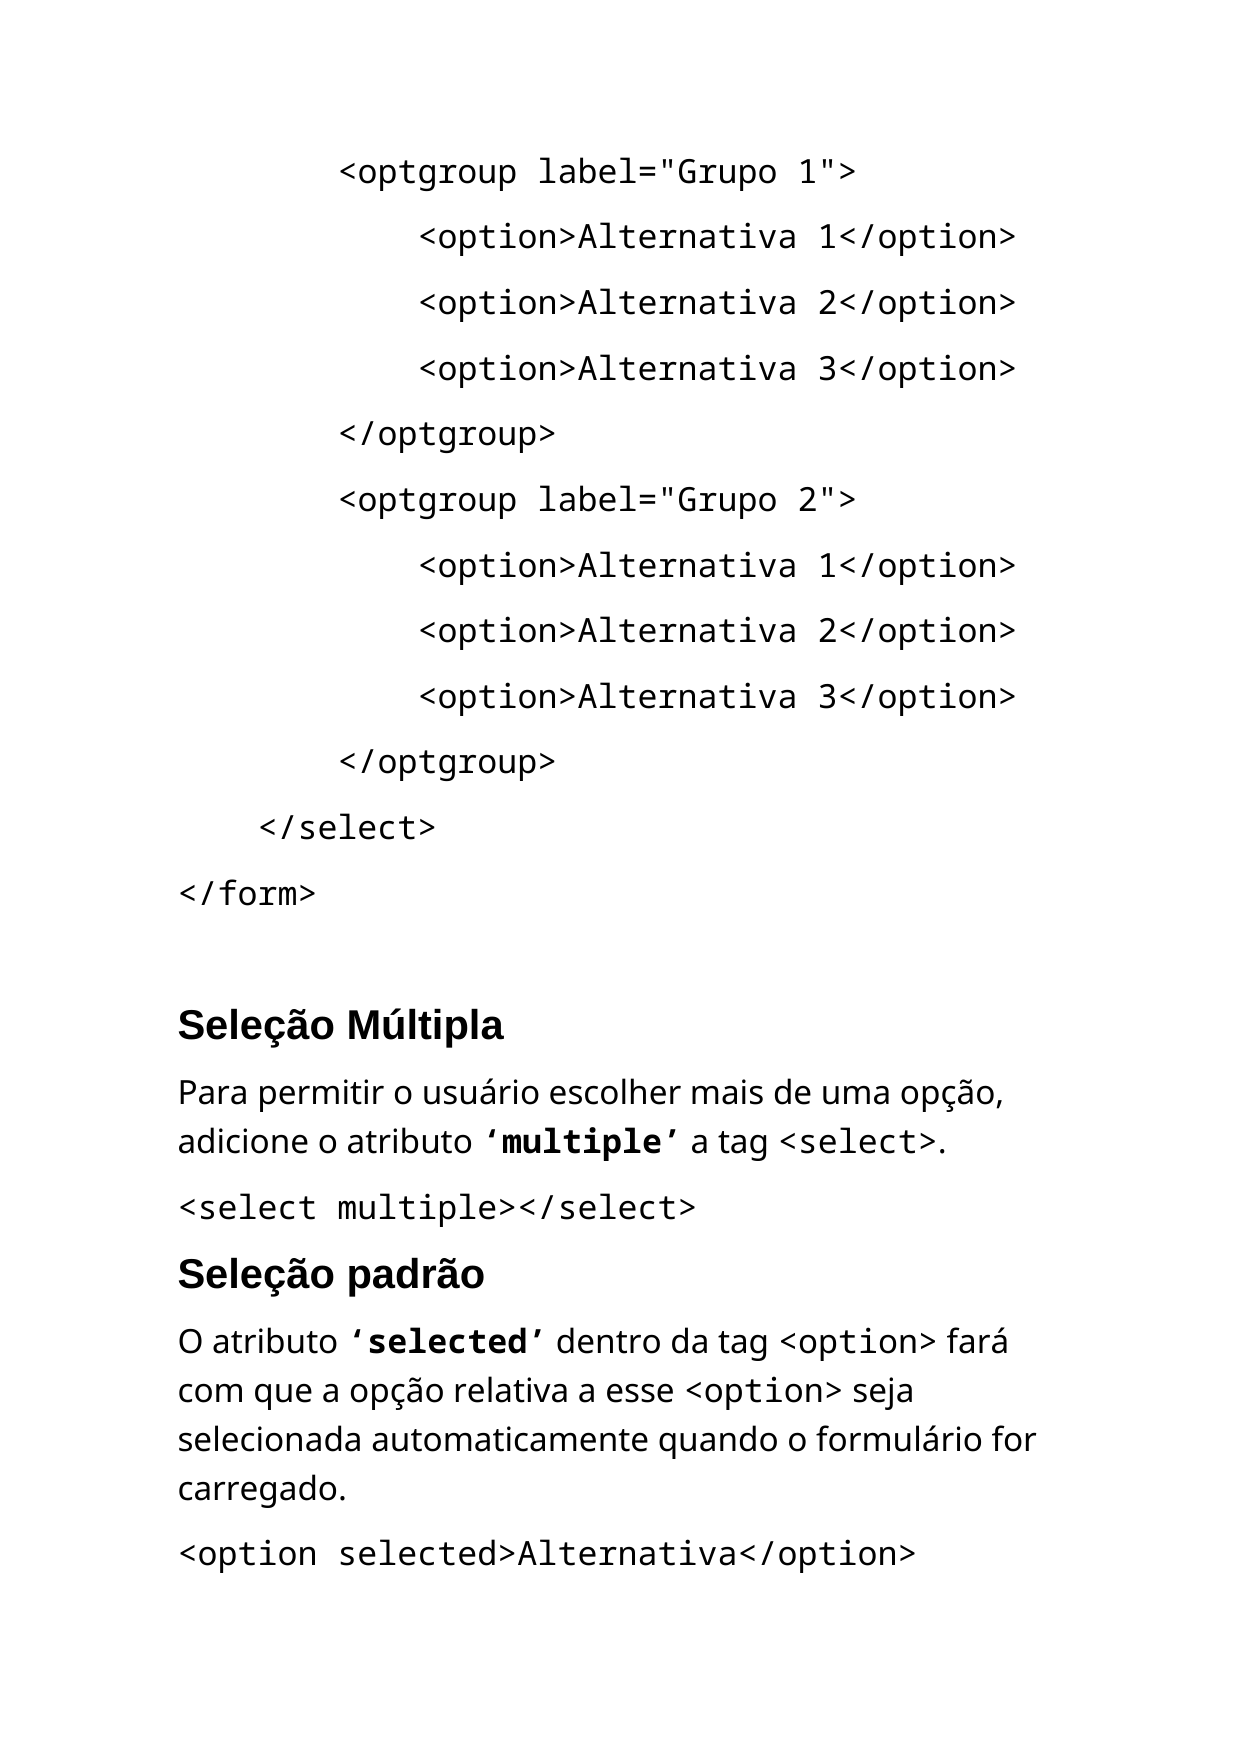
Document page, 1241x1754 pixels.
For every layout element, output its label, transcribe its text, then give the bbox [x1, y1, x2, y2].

text <option>Alternativa 1</option> [177, 213, 1063, 259]
text </select> [177, 804, 1063, 849]
text </optgroup> [177, 410, 1063, 456]
text <select multiple></select> [177, 1184, 1063, 1229]
text </optgroup> [177, 738, 1063, 784]
text <option>Alternativa 3</option> [177, 673, 1063, 718]
text <optgroup label="Grupo 1"> [177, 148, 1063, 193]
text <option selected>Alternativa</option> [177, 1530, 1063, 1576]
text O atributo ‘selected’ dentro da tag <option> fará com que a opção relativa a esse <option> seja selecionada automaticamente quando o formulário for carregado. [177, 1318, 1063, 1510]
text Para permitir o usuário escolher mais de uma opção, adicione o atributo ‘multiple’ a tag <select>. [177, 1069, 1063, 1163]
text Seleção padrão [177, 1249, 1063, 1297]
text Seleção Múltipla [177, 1001, 1063, 1049]
text <option>Alternativa 2</option> [177, 607, 1063, 652]
text <option>Alternativa 1</option> [177, 541, 1063, 587]
text </form> [177, 869, 1063, 915]
text <optgroup label="Grupo 2"> [177, 476, 1063, 521]
text <option>Alternativa 3</option> [177, 344, 1063, 390]
text <option>Alternativa 2</option> [177, 279, 1063, 324]
